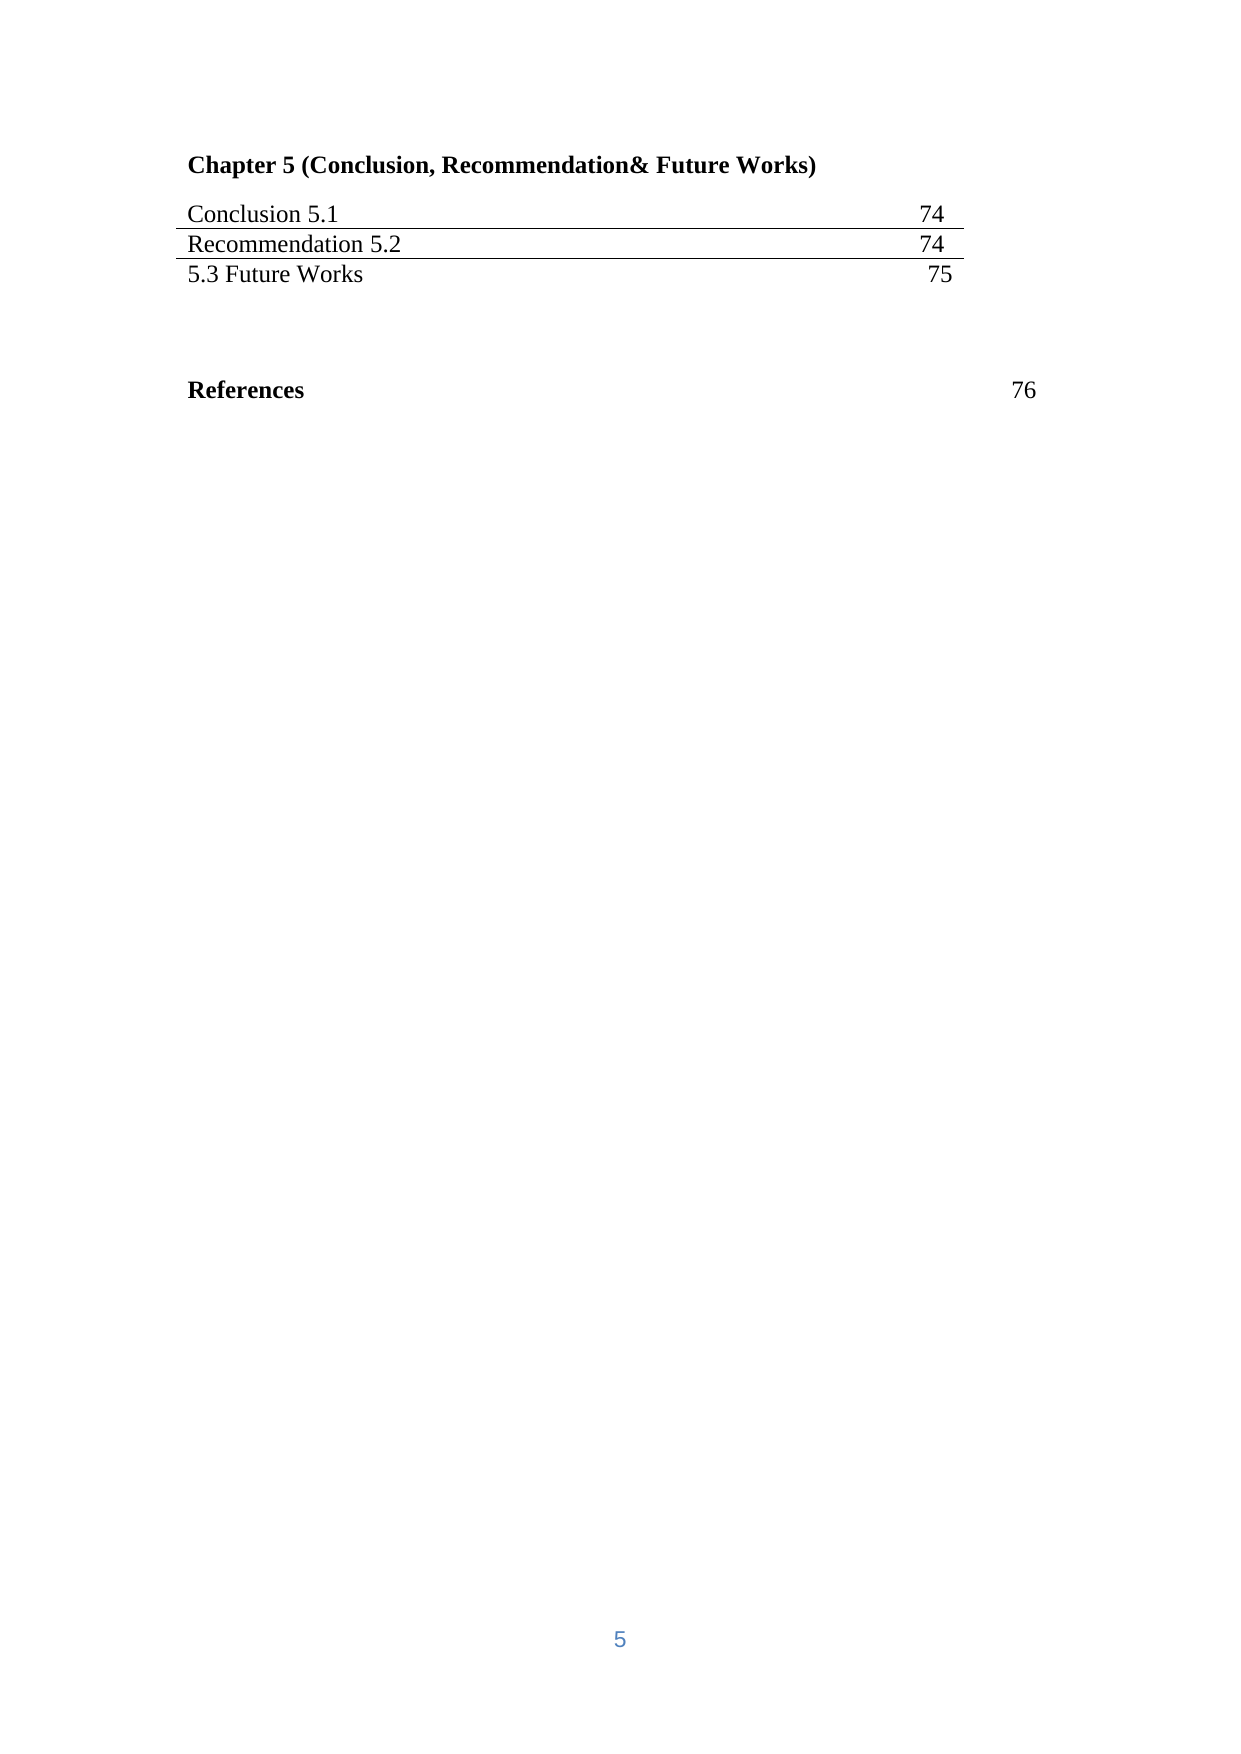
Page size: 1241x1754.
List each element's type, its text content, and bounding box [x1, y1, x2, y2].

table_cell 74 [900, 229, 964, 258]
table_header 74 [900, 200, 964, 228]
table_cell 5.2 Recommendation [176, 229, 900, 258]
table_header 5.1 Conclusion [176, 200, 900, 228]
text Chapter 5 (Conclusion, Recommendation& Future Works) [187, 150, 1053, 179]
table_header References [176, 375, 1000, 403]
table_cell 5.3 Future Works [176, 259, 900, 288]
table_header 76 [1000, 375, 1064, 403]
table_cell 75 [900, 259, 964, 288]
